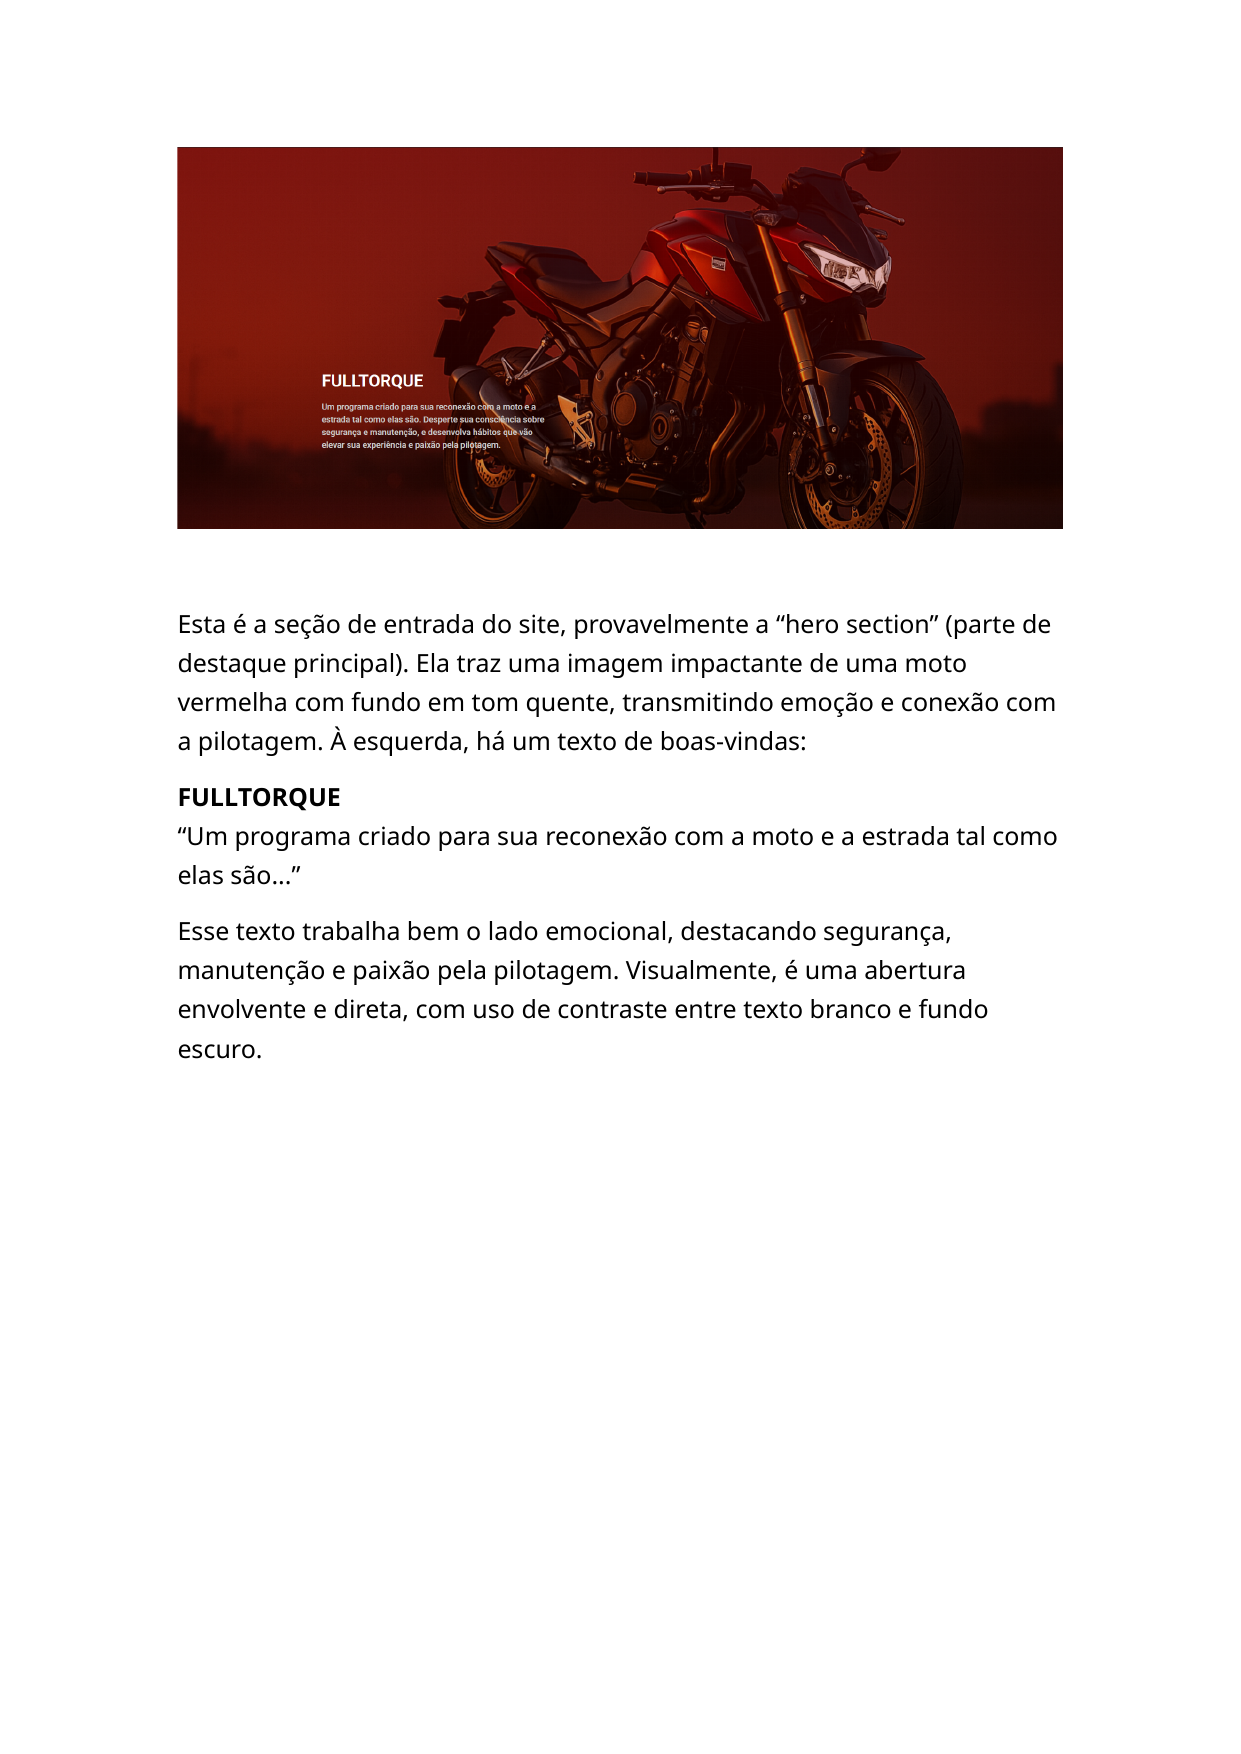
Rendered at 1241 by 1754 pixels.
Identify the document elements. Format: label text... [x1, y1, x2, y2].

picture [177, 147, 1063, 529]
text Esta é a seção de entrada do site, provavelmente a “hero section” (parte de destaque principal). Ela traz uma imagem impactante de uma moto vermelha com fundo em tom quente, transmitindo emoção e conexão com a pilotagem. À esquerda, há um texto de boas-vindas: [177, 606, 1063, 758]
text FULLTORQUE “Um programa criado para sua reconexão com a moto e a estrada tal como elas são...” [177, 780, 1063, 892]
text Esse texto trabalha bem o lado emocional, destacando segurança, manutenção e paixão pela pilotagem. Visualmente, é uma abertura envolvente e direta, com uso de contraste entre texto branco e fundo escuro. [177, 914, 1063, 1065]
